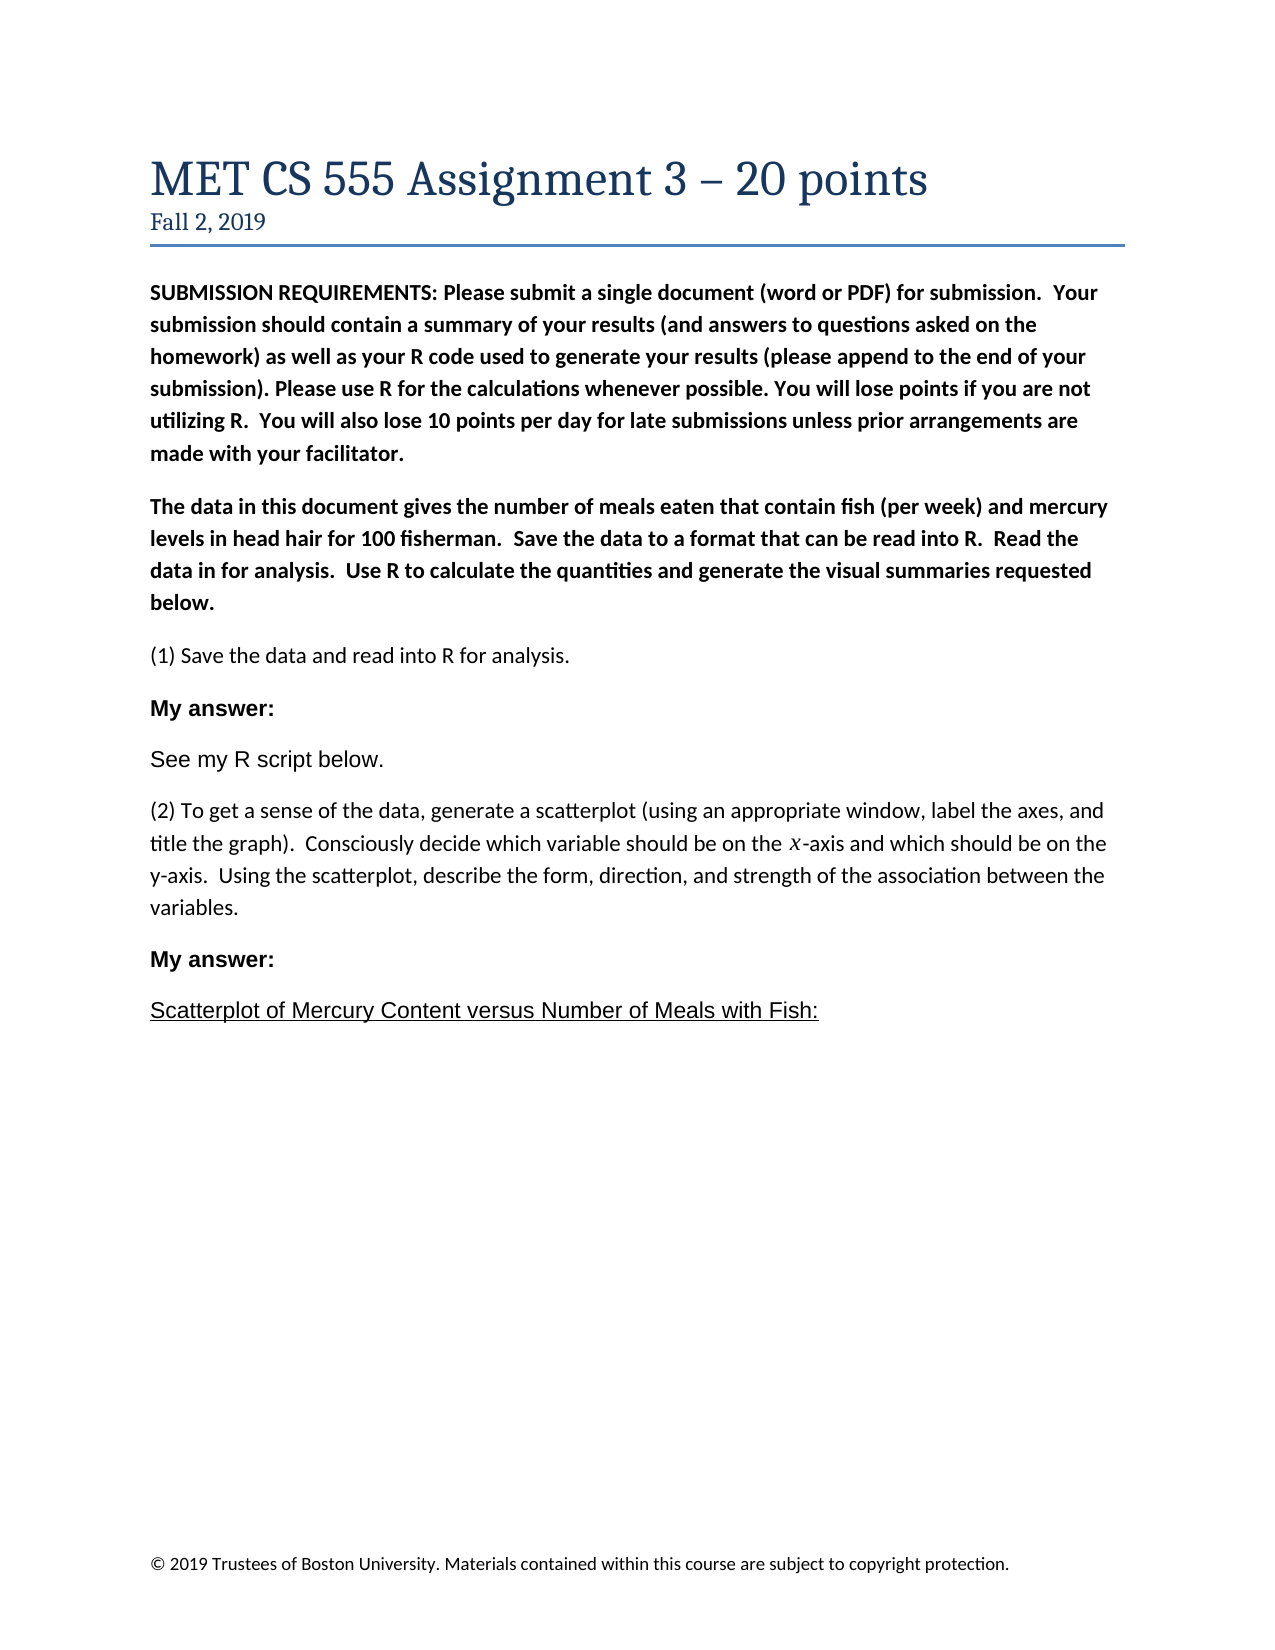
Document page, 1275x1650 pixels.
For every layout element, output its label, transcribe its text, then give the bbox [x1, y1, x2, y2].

text Scatterplot of Mercury Content versus Number of Meals with Fish: [150, 997, 1125, 1023]
text My answer: [150, 946, 1125, 972]
text My answer: [150, 694, 1125, 721]
text (1) Save the data and read into R for analysis. [150, 641, 1125, 669]
text SUBMISSION REQUIREMENTS: Please submit a single document (word or PDF) for submission. Your submission should contain a summary of your results (and answers to questions asked on the homework) as well as your R code used to generate your results (please append to the end of your submission). Please use R for the calculations whenever possible. You will lose points if you are not utilizing R. You will also lose 10 points per day for late submissions unless prior arrangements are made with your facilitator. [150, 278, 1125, 467]
text The data in this document gives the number of meals eaten that contain fish (per week) and mercury levels in head hair for 100 fisherman. Save the data to a format that can be read into R. Read the data in for analysis. Use R to calculate the quantities and generate the visual summaries requested below. [150, 492, 1125, 616]
title MET CS 555 Assignment 3 – 20 points Fall 2, 2019 [150, 150, 1125, 244]
text (2) To get a sense of the data, generate a scatterplot (using an appropriate window, label the axes, and title the graph). Consciously decide which variable should be on the -axis and which should be on the y-axis. Using the scatterplot, describe the form, direction, and strength of the association between the variables. [150, 797, 1125, 921]
text See my R script below. [150, 746, 1125, 772]
